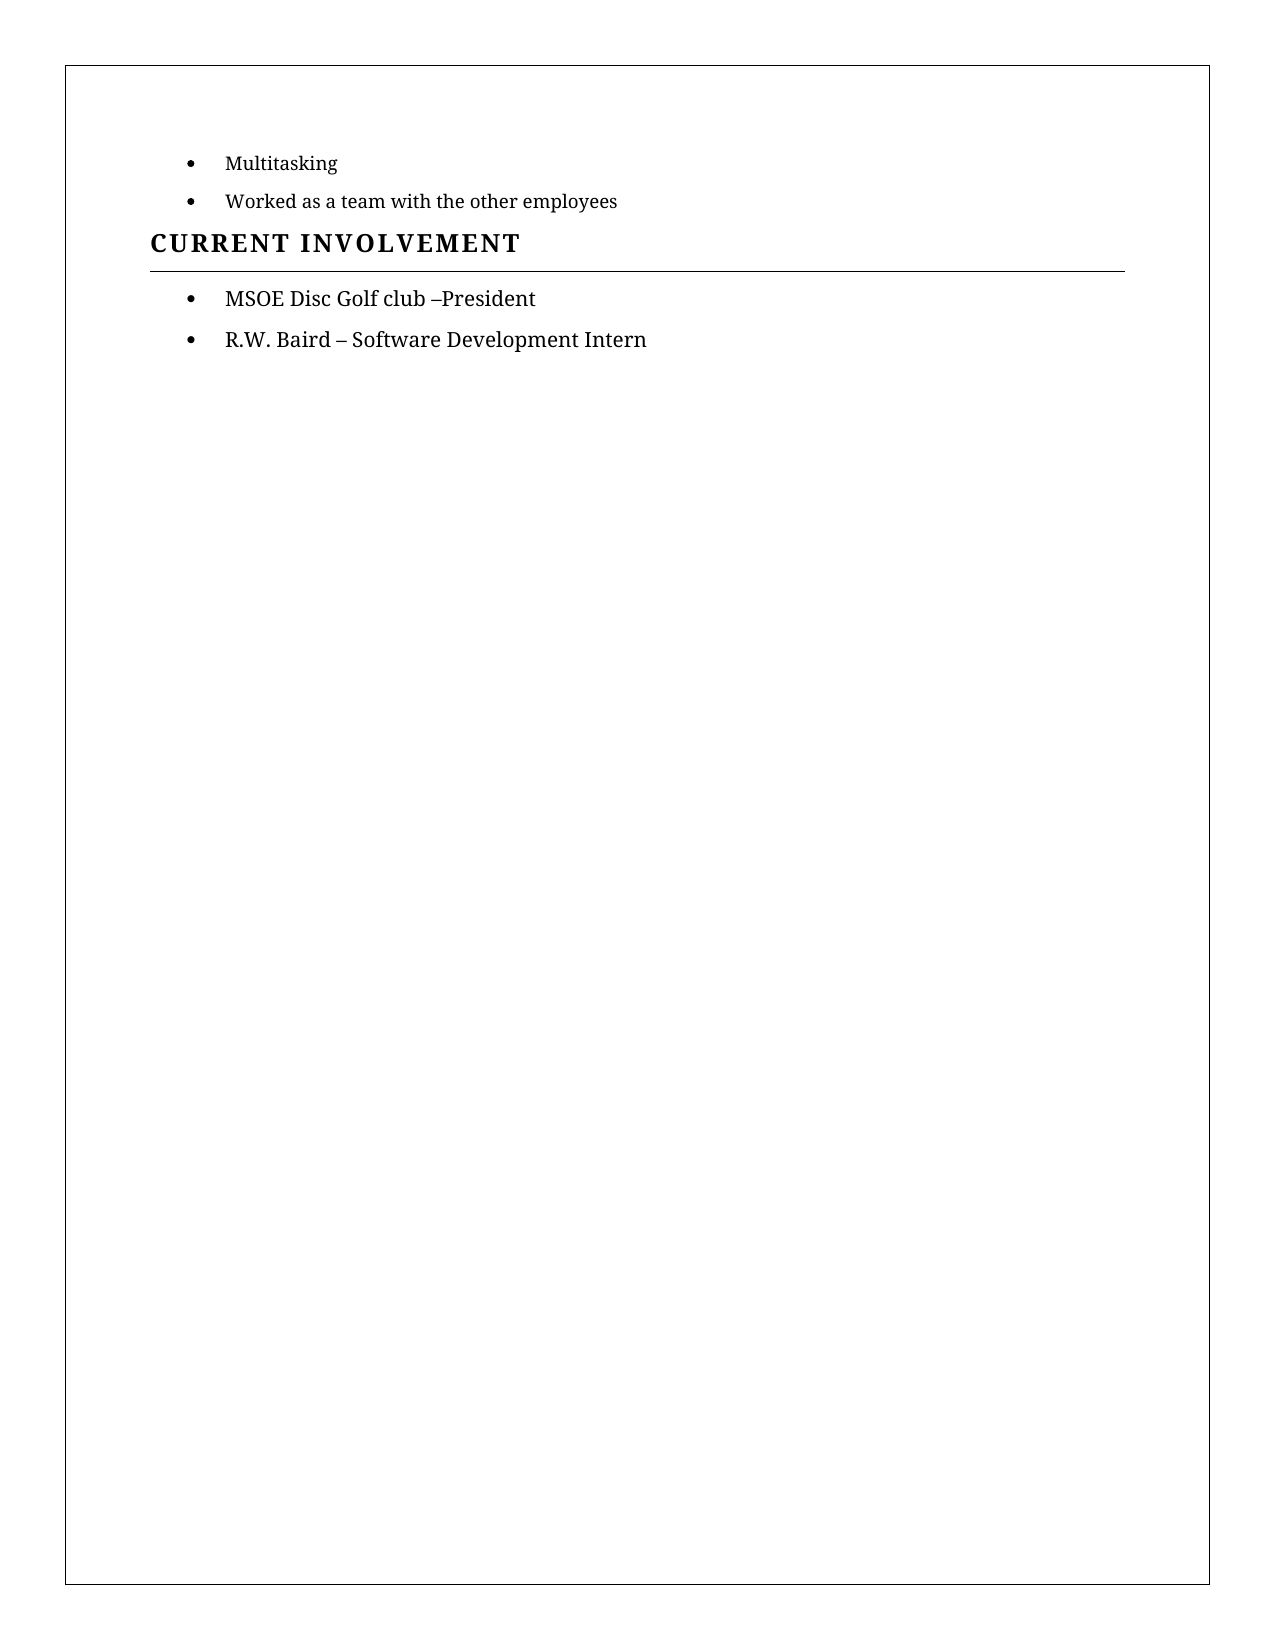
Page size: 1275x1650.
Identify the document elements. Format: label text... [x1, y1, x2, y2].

list R.W. Baird – Software Development Intern [187, 325, 1125, 353]
subtitle Current involvement [150, 226, 1125, 271]
list Worked as a team with the other employees [187, 188, 1125, 213]
list MSOE Disc Golf club –President [187, 284, 1125, 312]
list Multitasking [187, 150, 1125, 176]
